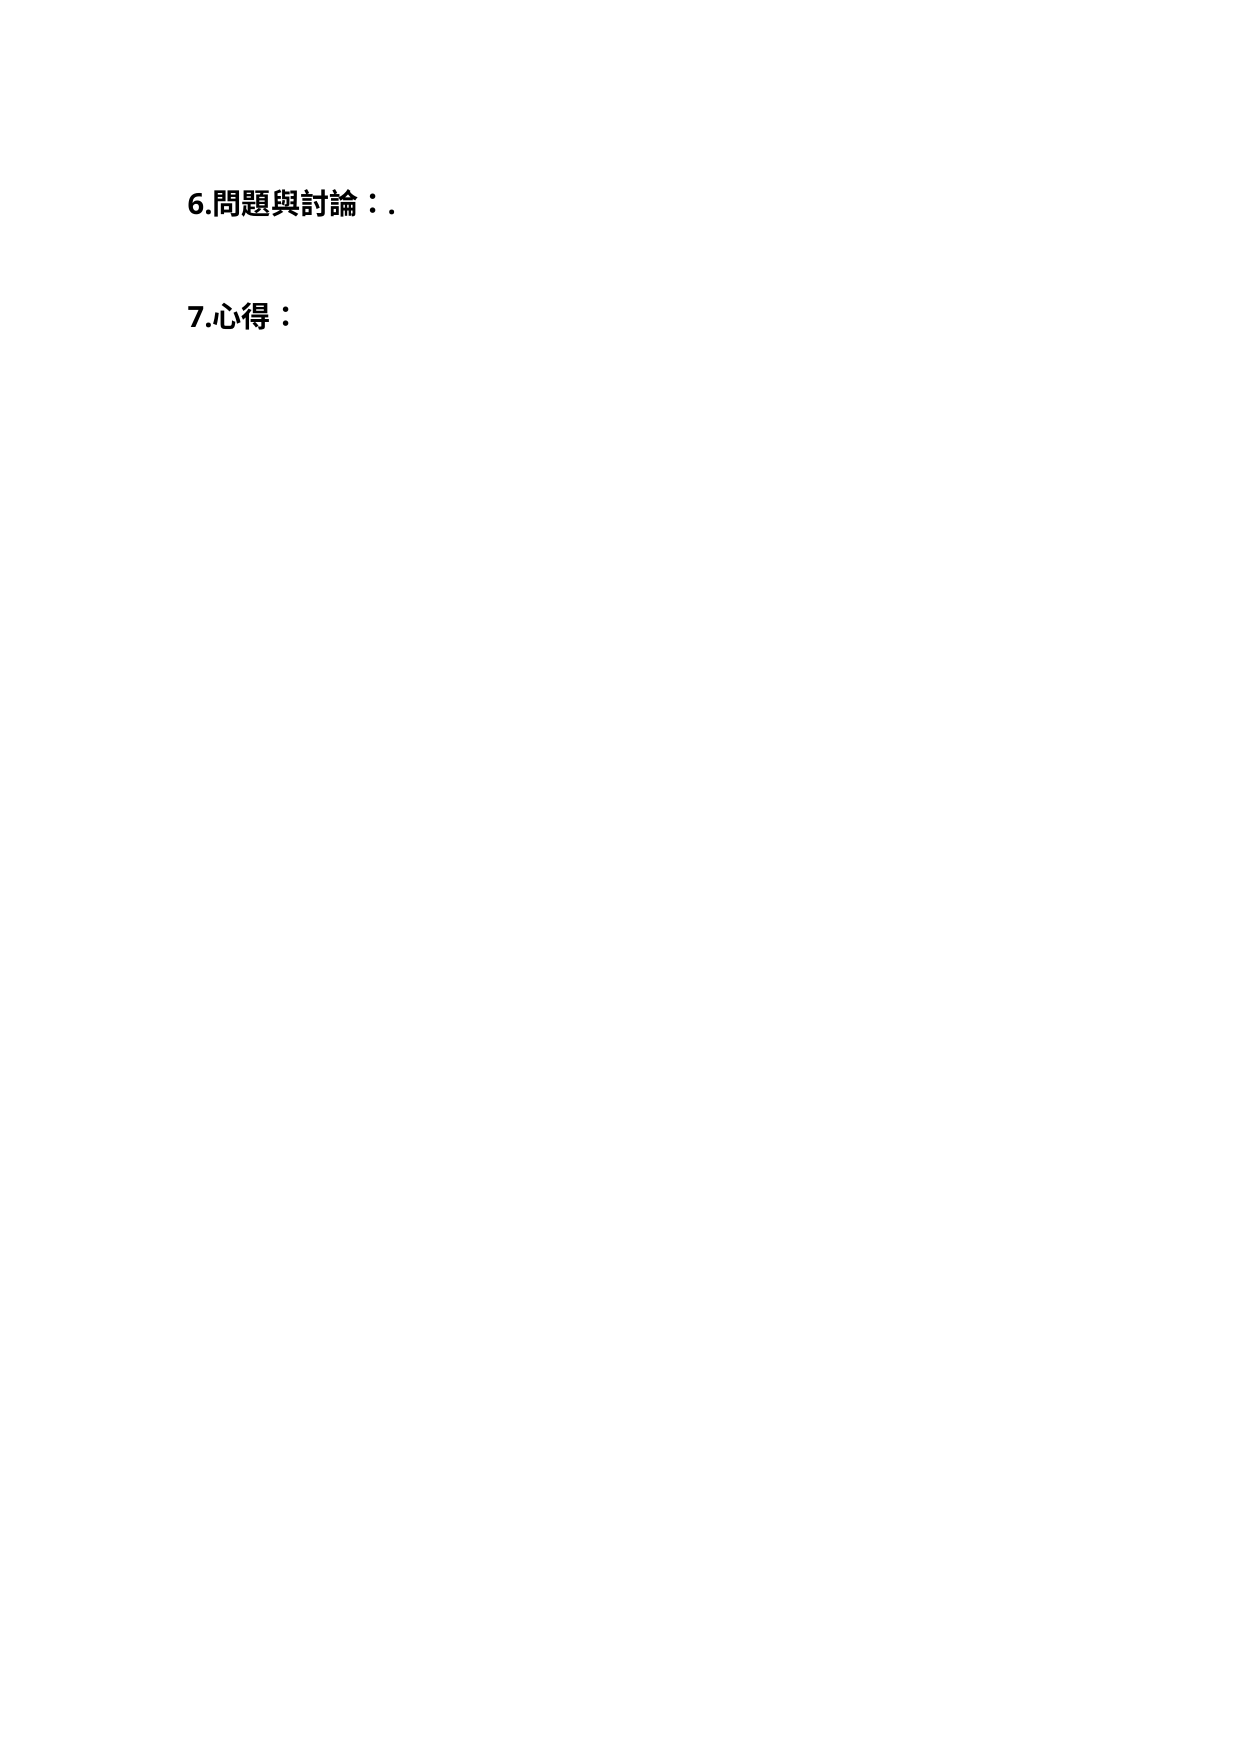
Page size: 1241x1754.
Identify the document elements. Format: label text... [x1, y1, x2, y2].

text 6.問題與討論：. [187, 164, 1053, 239]
text 7.心得： [187, 277, 1053, 352]
